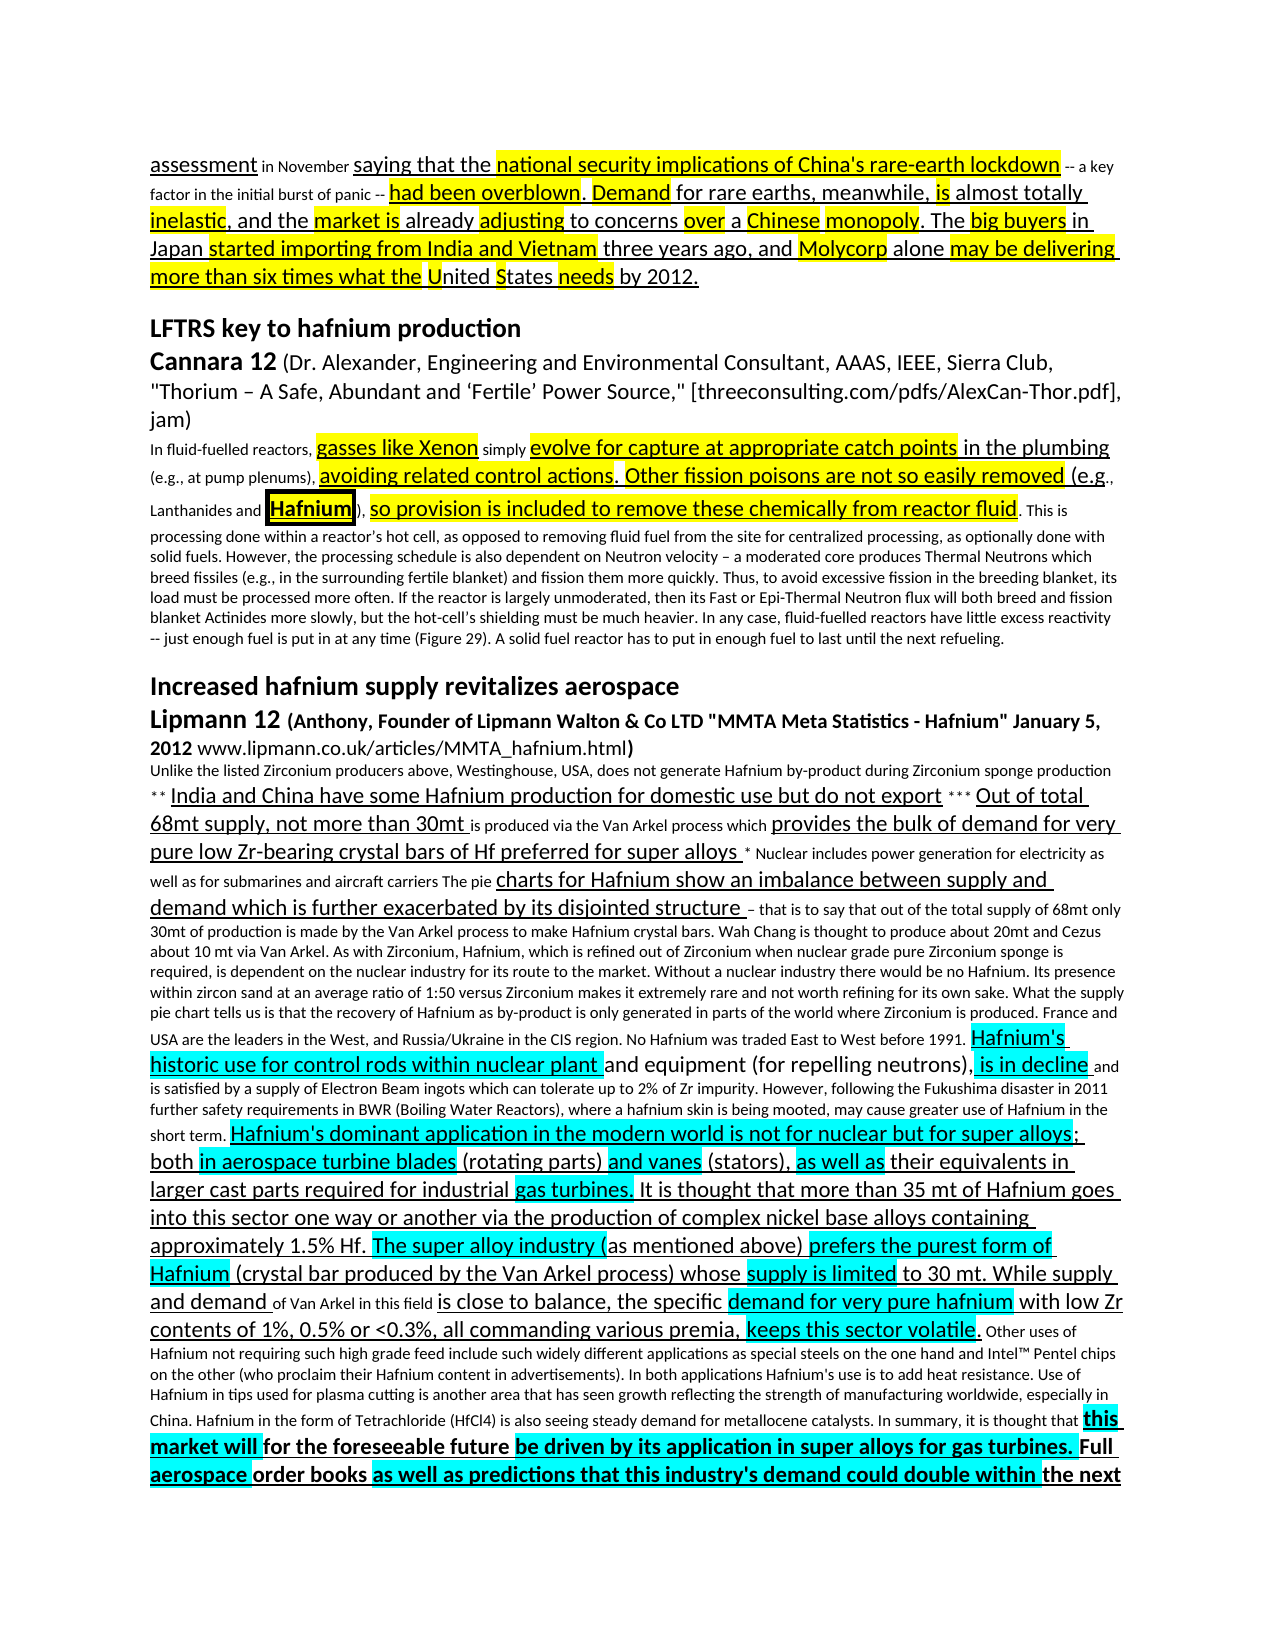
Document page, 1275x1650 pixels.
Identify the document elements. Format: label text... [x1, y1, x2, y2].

text Lipmann 12 (Anthony, Founder of Lipmann Walton & Co LTD "MMTA Meta Statistics - Hafnium" January 5, 2012 www.lipmann.co.uk/articles/MMTA_hafnium.html) [150, 702, 1125, 761]
text Cannara 12 (Dr. Alexander, Engineering and Environmental Consultant, AAAS, IEEE, Sierra Club, "Thorium – A Safe, Abundant and ‘Fertile’ Power Source," [threeconsulting.com/pdfs/AlexCan-Thor.pdf], jam) [150, 344, 1125, 433]
subtitle Increased hafnium supply revitalizes aerospace [150, 669, 1125, 702]
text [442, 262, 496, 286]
text In fluid-fuelled reactors, gasses like Xenon simply evolve for capture at appropriate catch points in the plumbing (e.g., at pump plenums), avoiding related control actions. Other fission poisons are not so easily removed (e.g., Lanthanides and Hafnium), so provision is included to remove these chemically from reactor fluid. This is processing done within a reactor’s hot cell, as opposed to removing fluid fuel from the site for centralized processing, as optionally done with solid fuels. However, the processing schedule is also dependent on Neutron velocity – a moderated core produces Thermal Neutrons which breed fissiles (e.g., in the surrounding fertile blanket) and fission them more quickly. Thus, to avoid excessive fission in the breeding blanket, its load must be processed more often. If the reactor is largely unmoderated, then its Fast or Epi-Thermal Neutron flux will both breed and fission blanket Actinides more slowly, but the hot-cell’s shielding must be much heavier. In any case, fluid-fuelled reactors have little excess reactivity -- just enough fuel is put in at any time (Figure 29). A solid fuel reactor has to put in enough fuel to last until the next refueling. [150, 433, 1125, 648]
subtitle LFTRS key to hafnium production [150, 311, 1125, 344]
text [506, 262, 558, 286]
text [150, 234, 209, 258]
